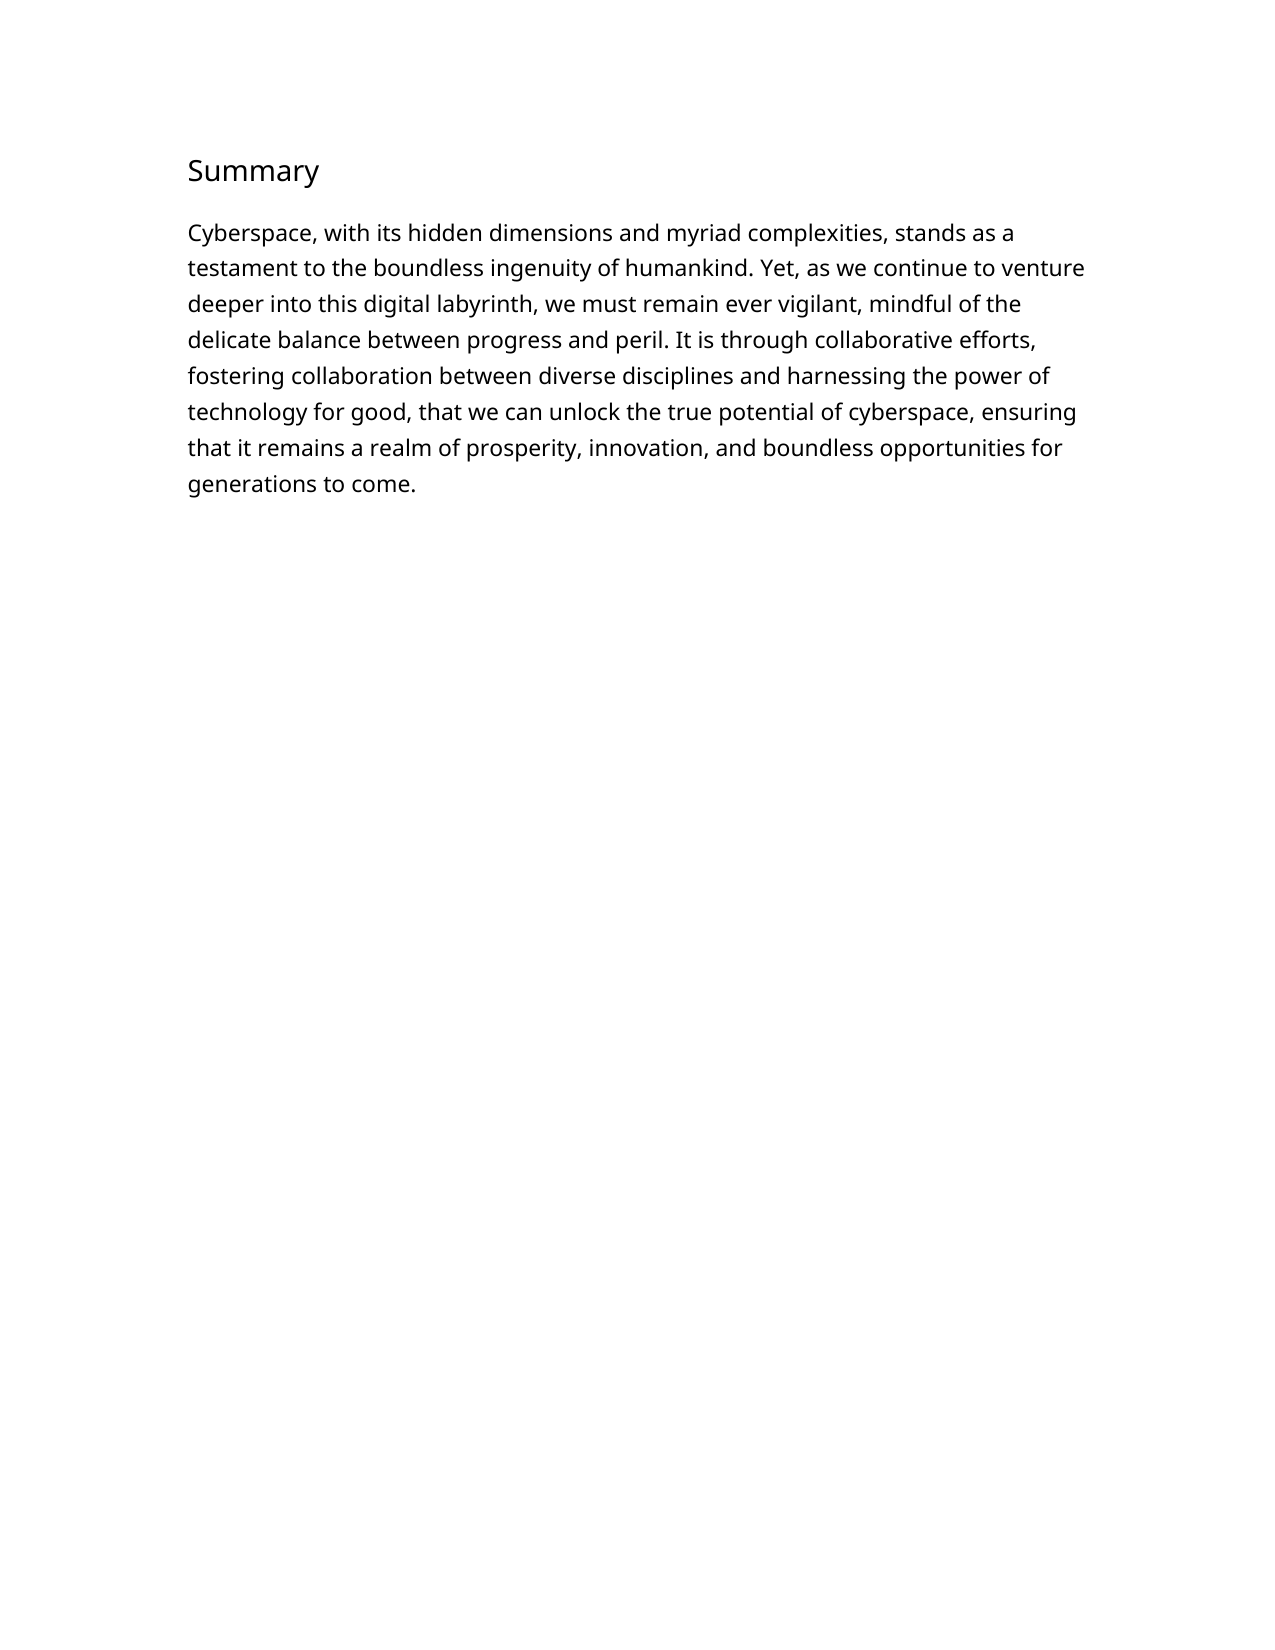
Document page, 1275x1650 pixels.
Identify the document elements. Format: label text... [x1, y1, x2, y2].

text Summary [187, 150, 1087, 190]
text Cyberspace, with its hidden dimensions and myriad complexities, stands as a testament to the boundless ingenuity of humankind. Yet, as we continue to venture deeper into this digital labyrinth, we must remain ever vigilant, mindful of the delicate balance between progress and peril. It is through collaborative efforts, fostering collaboration between diverse disciplines and harnessing the power of technology for good, that we can unlock the true potential of cyberspace, ensuring that it remains a realm of prosperity, innovation, and boundless opportunities for generations to come. [187, 216, 1087, 499]
